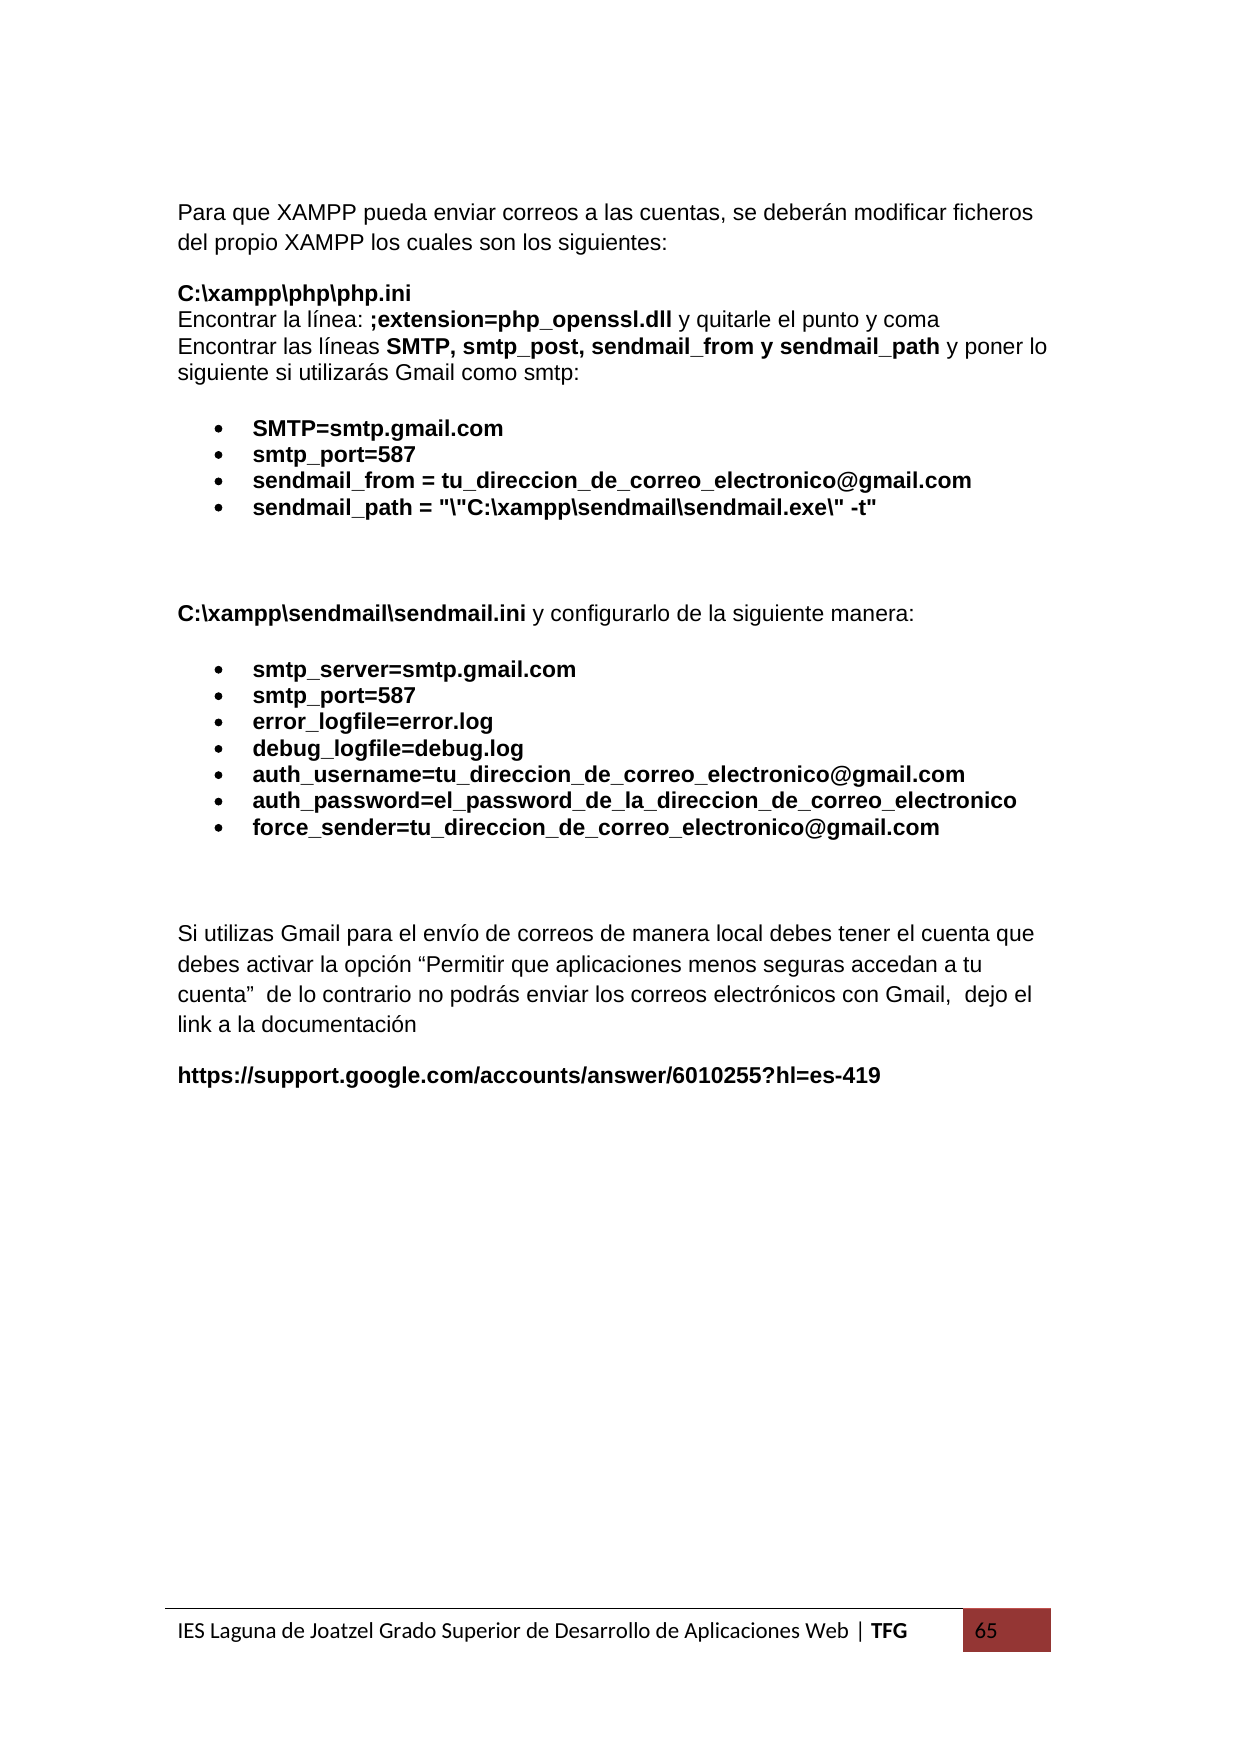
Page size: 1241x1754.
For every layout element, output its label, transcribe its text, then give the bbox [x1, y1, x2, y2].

text https://support.google.com/accounts/answer/6010255?hl=es-419 [177, 1062, 1063, 1088]
text C:\xampp\php\php.ini [177, 280, 1063, 306]
list sendmail_from = tu_direccion_de_correo_electronico@gmail.com [215, 467, 435, 493]
list sendmail_path = "\"C:\xampp\sendmail\sendmail.exe\" -t" [215, 493, 1063, 520]
list auth_username=tu_direccion_de_correo_electronico@gmail.com [215, 761, 1063, 787]
list smtp_port=587 [215, 682, 1063, 708]
list sendmail_from = tu_direccion_de_correo_electronico@gmail.com [441, 467, 1063, 493]
list smtp_port=587 [215, 441, 1063, 467]
list debug_logfile=debug.log [215, 735, 1063, 761]
list SMTP=smtp.gmail.com [215, 414, 1063, 441]
list auth_password=el_password_de_la_direccion_de_correo_electronico [215, 787, 1063, 814]
text Si utilizas Gmail para el envío de correos de manera local debes tener el cuenta que debes activar la opción “Permitir que aplicaciones menos seguras accedan a tu cuenta” de lo contrario no podrás enviar los correos electrónicos con Gmail, dejo el link a la documentación [177, 920, 1063, 1037]
list error_logfile=error.log [215, 708, 1063, 735]
text C:\xampp\sendmail\sendmail.ini y configurarlo de la siguiente manera: [177, 600, 1063, 626]
text Para que XAMPP pueda enviar correos a las cuentas, se deberán modificar ficheros del propio XAMPP los cuales son los siguientes: [177, 199, 1063, 255]
text Encontrar las líneas SMTP, smtp_post, sendmail_from y sendmail_path y poner lo siguiente si utilizarás Gmail como smtp: [177, 333, 1063, 385]
text Encontrar la línea: ;extension=php_openssl.dll y quitarle el punto y coma [177, 306, 1063, 333]
list force_sender=tu_direccion_de_correo_electronico@gmail.com [215, 814, 1063, 840]
list smtp_server=smtp.gmail.com [215, 656, 1063, 682]
